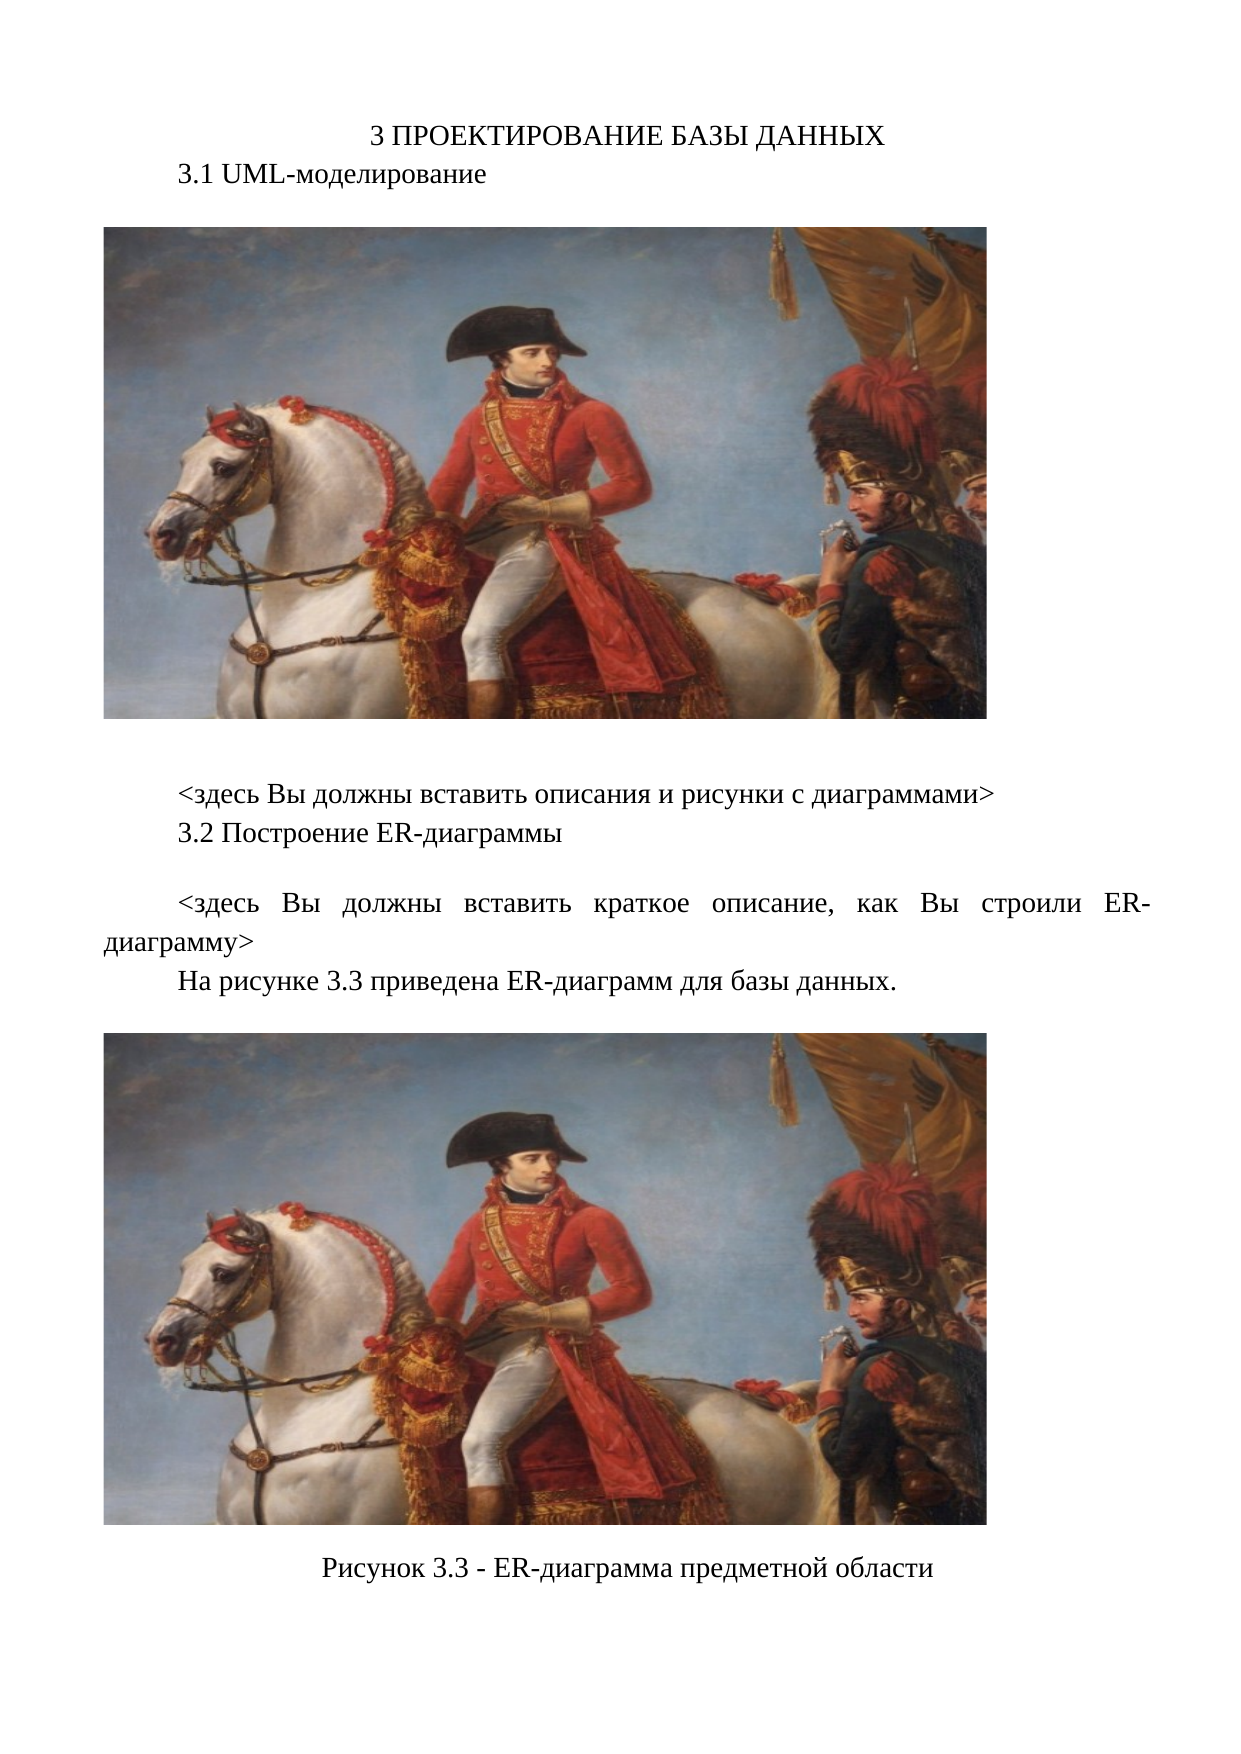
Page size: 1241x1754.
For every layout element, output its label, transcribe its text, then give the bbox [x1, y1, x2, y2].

text 3 ПРОЕКТИРОВАНИЕ БАЗЫ ДАННЫХ [103, 118, 1152, 152]
text 3.2 Построение ER-диаграммы [103, 815, 1152, 848]
text <здесь Вы должны вставить описания и рисунки с диаграммами> [103, 776, 1152, 810]
text <здесь Вы должны вставить краткое описание, как Вы строили ER-диаграмму> [103, 886, 1152, 958]
picture [103, 227, 987, 719]
text Рисунок 3.3 - ER-диаграмма предметной области [103, 1550, 1152, 1583]
text 3.1 UML-моделирование [103, 157, 1152, 190]
picture [103, 1033, 987, 1525]
text На рисунке 3.3 приведена ER-диаграмм для базы данных. [103, 963, 1152, 996]
